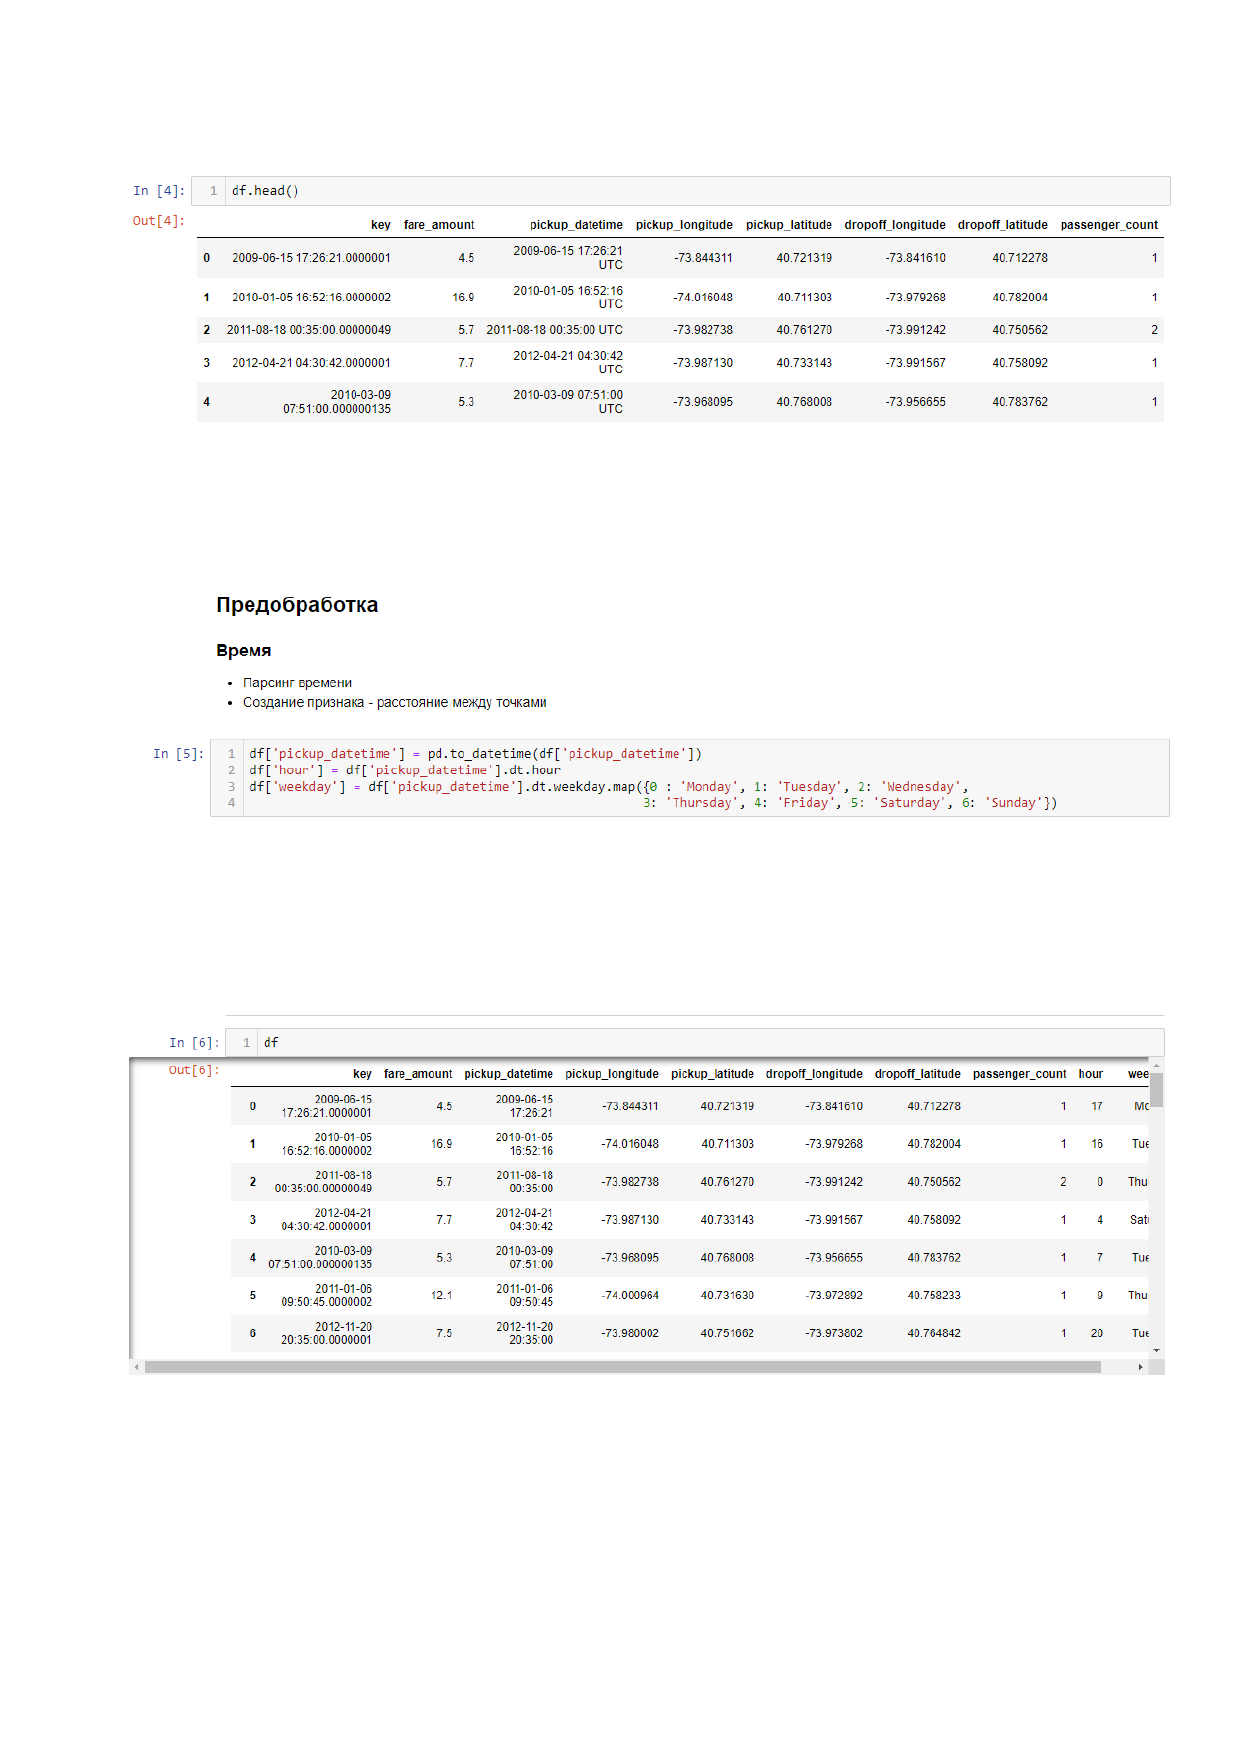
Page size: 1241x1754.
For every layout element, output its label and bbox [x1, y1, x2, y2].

picture [118, 569, 1182, 825]
picture [118, 1015, 1182, 1385]
picture [118, 162, 1182, 437]
